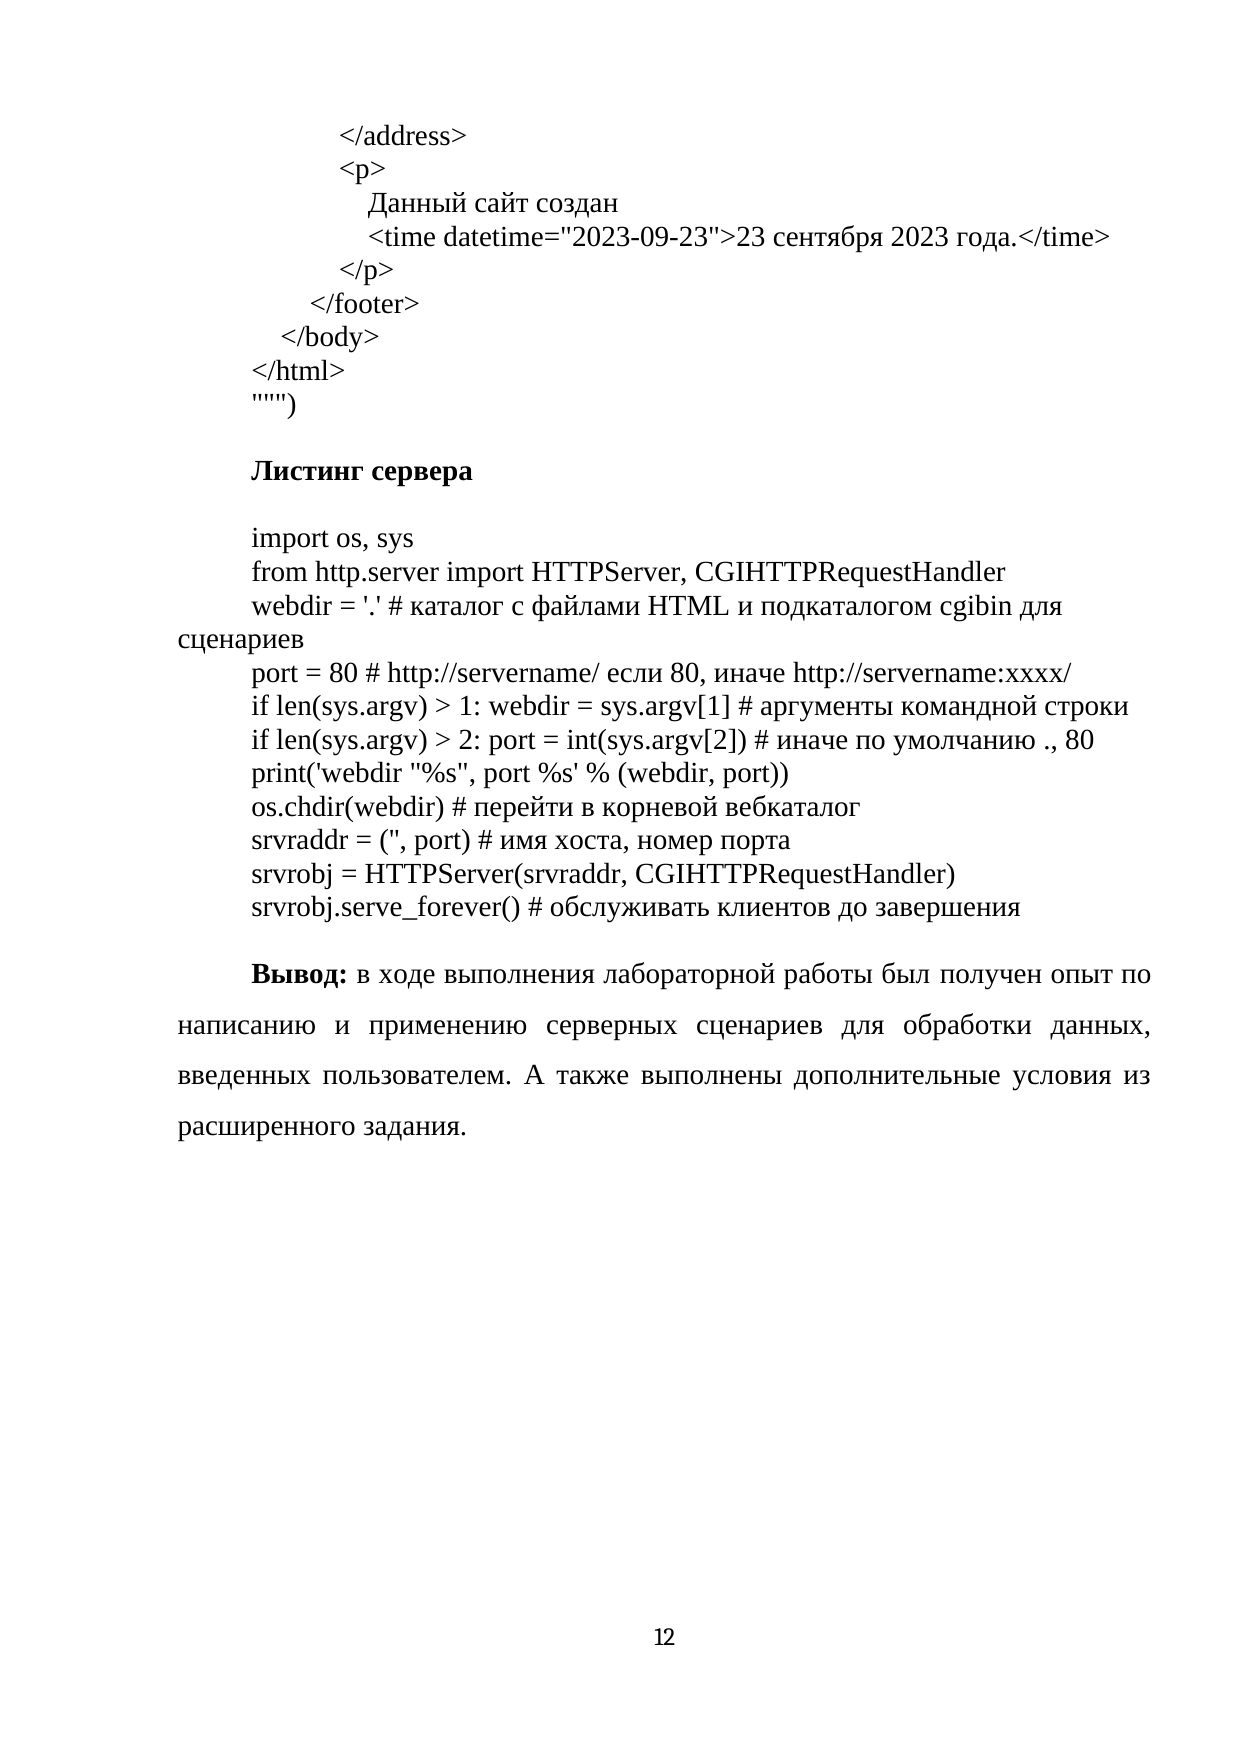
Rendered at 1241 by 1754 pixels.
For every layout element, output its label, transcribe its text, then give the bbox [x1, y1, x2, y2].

text </p> [177, 252, 1152, 286]
text Данный сайт создан [177, 185, 1152, 219]
text </html> [177, 353, 1152, 386]
text if len(sys.argv) > 1: webdir = sys.argv[1] # аргументы командной строки [177, 688, 1152, 722]
text if len(sys.argv) > 2: port = int(sys.argv[2]) # иначе по умолчанию ., 80 [177, 722, 1152, 755]
text print('webdir "%s", port %s' % (webdir, port)) [177, 755, 1152, 789]
text from http.server import HTTPServer, CGIHTTPRequestHandler [177, 554, 1152, 588]
text </address> [177, 118, 1152, 152]
text <time datetime="2023-09-23">23 сентября 2023 года.</time> [177, 219, 1152, 252]
text </footer> [177, 286, 1152, 319]
text import os, sys [177, 521, 1152, 554]
text os.chdir(webdir) # перейти в корневой вебкаталог [177, 789, 1152, 822]
text </body> [177, 319, 1152, 353]
text Листинг сервера [177, 453, 1152, 487]
text webdir = '.' # каталог с файлами HTML и подкаталогом cgibin для сценариев [177, 588, 1152, 655]
text Вывод: в ходе выполнения лабораторной работы был получен опыт по написанию и применению серверных сценариев для обработки данных, введенных пользователем. А также выполнены дополнительные условия из расширенного задания. [177, 957, 1152, 1141]
text srvrobj.serve_forever() # обслуживать клиентов до завершения [177, 889, 1152, 923]
text port = 80 # http://servername/ если 80, иначе http://servername:xxxx/ [177, 655, 1152, 688]
text <p> [177, 152, 1152, 185]
text srvraddr = ('', port) # имя хоста, номер порта [177, 822, 1152, 856]
text srvrobj = HTTPServer(srvraddr, CGIHTTPRequestHandler) [177, 856, 1152, 889]
text """) [177, 386, 1152, 420]
